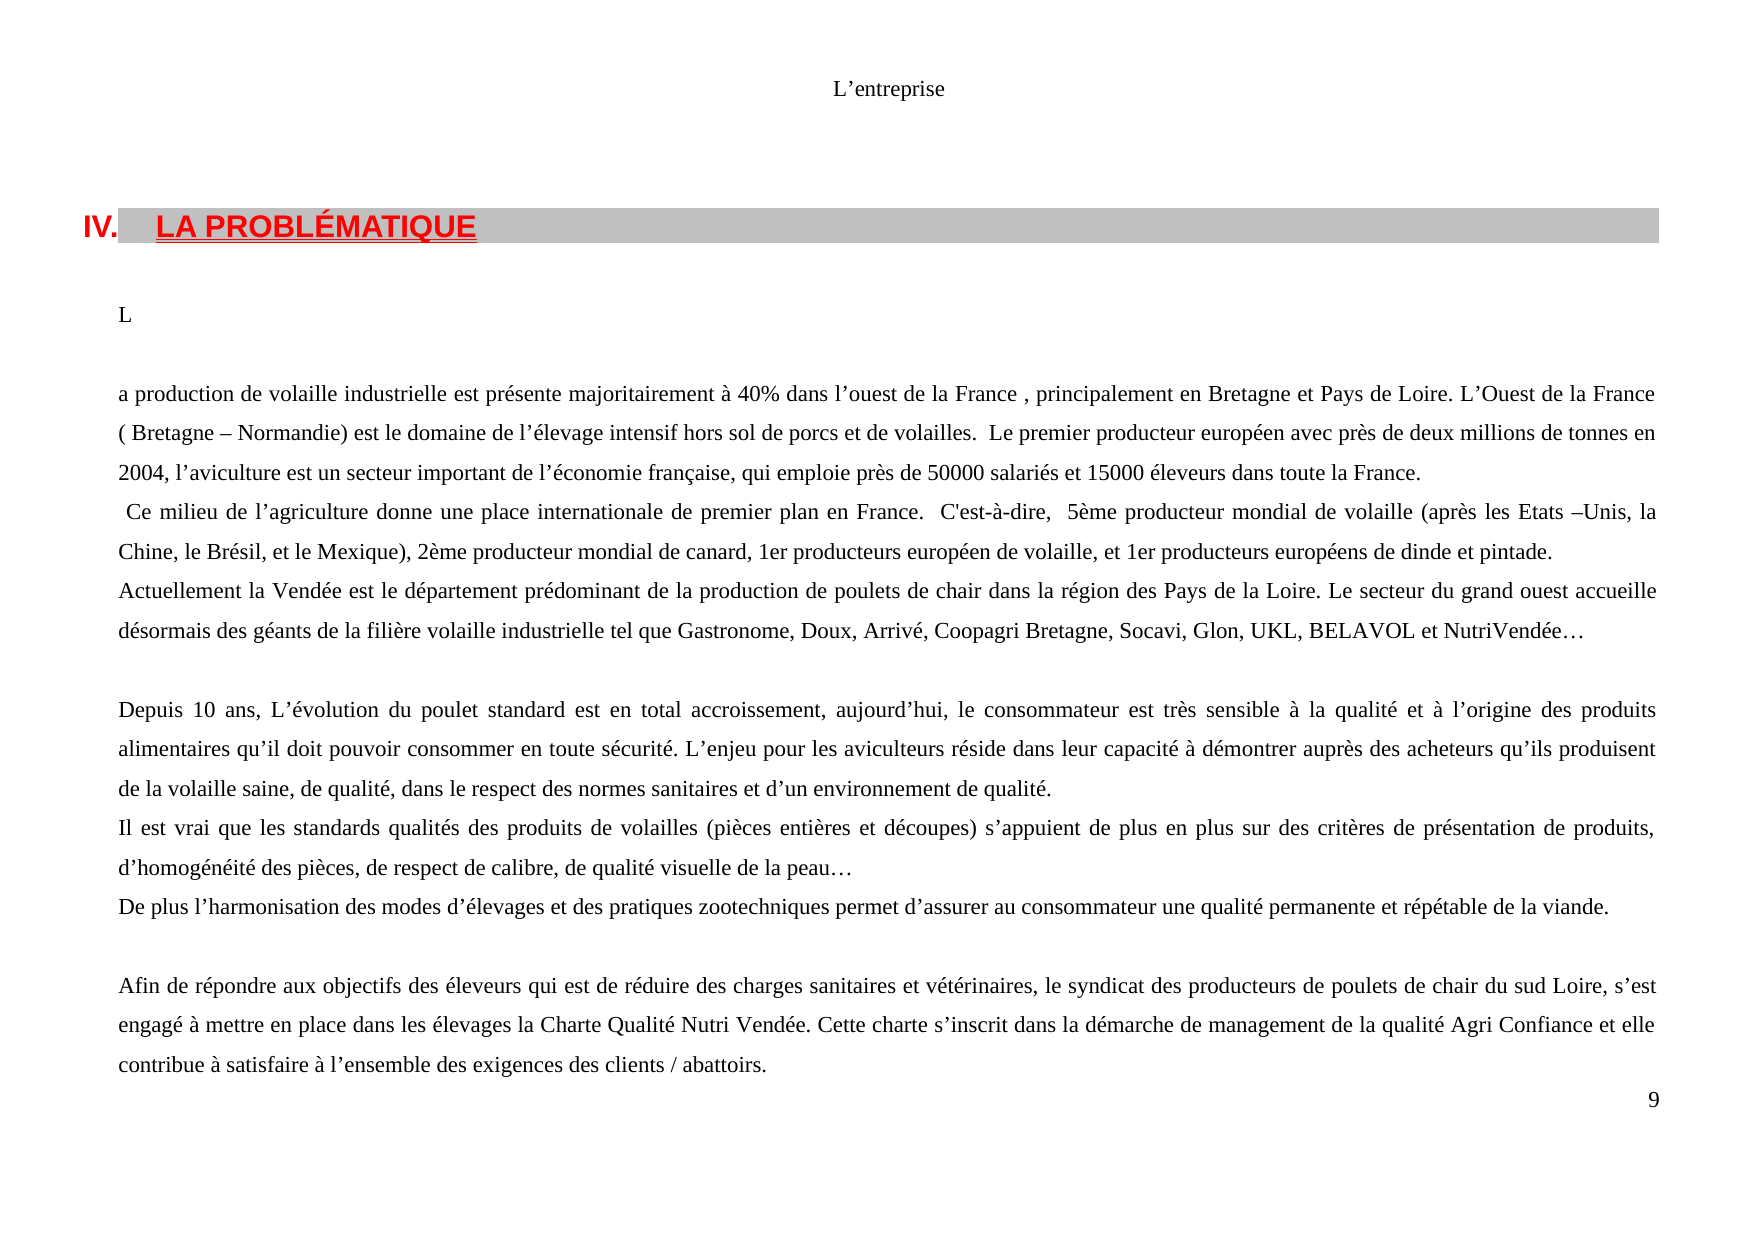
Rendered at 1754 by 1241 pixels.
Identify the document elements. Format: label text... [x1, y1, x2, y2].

text De plus l’harmonisation des modes d’élevages et des pratiques zootechniques permet d’assurer au consommateur une qualité permanente et répétable de la viande. [118, 893, 1659, 919]
text a production de volaille industrielle est présente majoritairement à 40% dans l’ouest de la France , principalement en Bretagne et Pays de Loire. L’Ouest de la France ( Bretagne – Normandie) est le domaine de l’élevage intensif hors sol de porcs et de volailles. Le premier producteur européen avec près de deux millions de tonnes en 2004, l’aviculture est un secteur important de l’économie française, qui emploie près de 50000 salariés et 15000 éleveurs dans toute la France. [118, 380, 1659, 485]
text Depuis 10 ans, L’évolution du poulet standard est en total accroissement, aujourd’hui, le consommateur est très sensible à la qualité et à l’origine des produits alimentaires qu’il doit pouvoir consommer en toute sécurité. L’enjeu pour les aviculteurs réside dans leur capacité à démontrer auprès des acheteurs qu’ils produisent de la volaille saine, de qualité, dans le respect des normes sanitaires et d’un environnement de qualité. [118, 696, 1659, 801]
text Afin de répondre aux objectifs des éleveurs qui est de réduire des charges sanitaires et vétérinaires, le syndicat des producteurs de poulets de chair du sud Loire, s’est engagé à mettre en place dans les élevages la Charte Qualité Nutri Vendée. Cette charte s’inscrit dans la démarche de management de la qualité Agri Confiance et elle contribue à satisfaire à l’ensemble des exigences des clients / abattoirs. [118, 972, 1659, 1077]
subtitle La problématique [118, 208, 1659, 243]
text Il est vrai que les standards qualités des produits de volailles (pièces entières et découpes) s’appuient de plus en plus sur des critères de présentation de produits, d’homogénéité des pièces, de respect de calibre, de qualité visuelle de la peau… [118, 814, 1659, 880]
text Actuellement la Vendée est le département prédominant de la production de poulets de chair dans la région des Pays de la Loire. Le secteur du grand ouest accueille désormais des géants de la filière volaille industrielle tel que Gastronome, Doux, Arrivé, Coopagri Bretagne, Socavi, Glon, UKL, BELAVOL et NutriVendée… [118, 577, 1659, 643]
text L [118, 301, 1659, 327]
text Ce milieu de l’agriculture donne une place internationale de premier plan en France. C'est-à-dire, 5ème producteur mondial de volaille (après les Etats –Unis, la Chine, le Brésil, et le Mexique), 2ème producteur mondial de canard, 1er producteurs européen de volaille, et 1er producteurs européens de dinde et pintade. [118, 498, 1659, 564]
